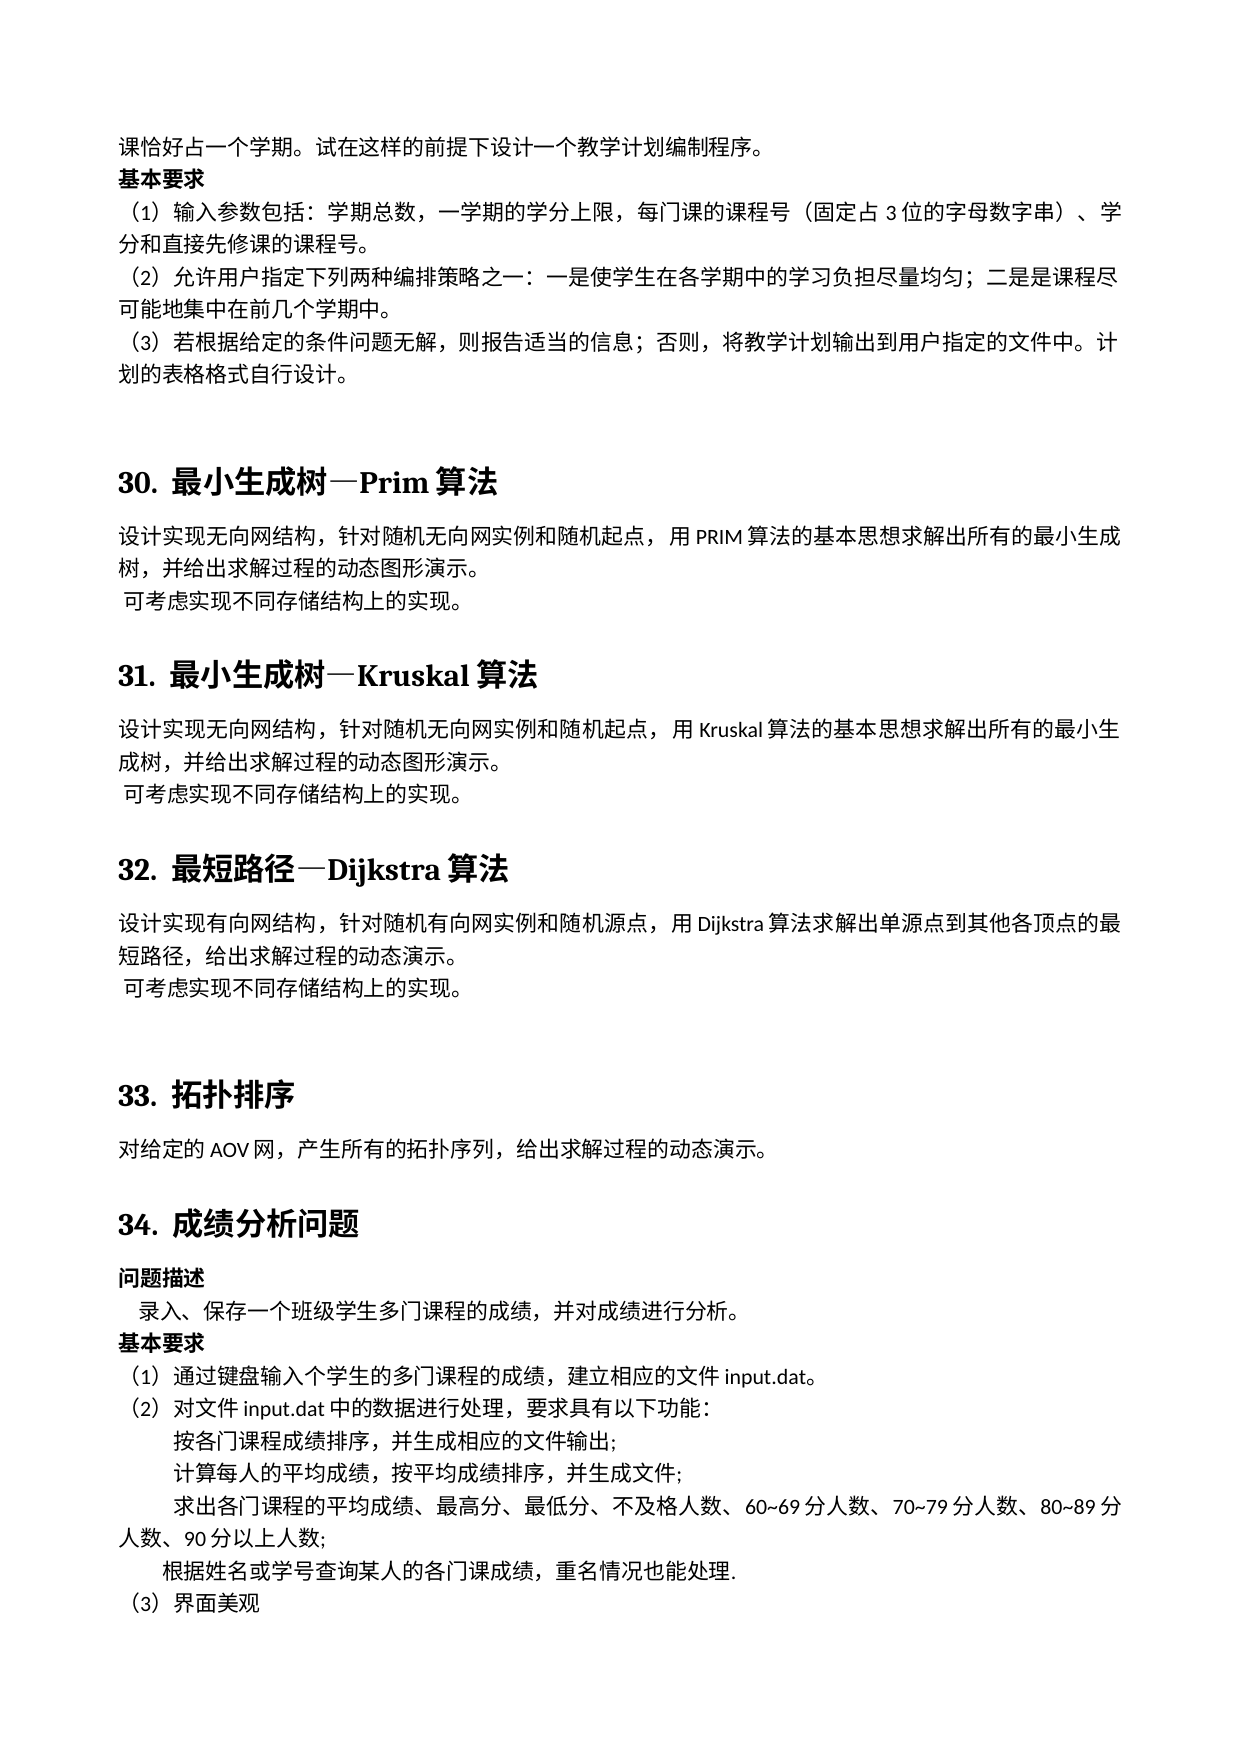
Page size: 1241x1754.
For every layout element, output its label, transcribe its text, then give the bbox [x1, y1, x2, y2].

list 输入参数包括：学期总数，一学期的学分上限，每门课的课程号（固定占3位的字母数字串）、学分和直接先修课的课程号。 [118, 194, 1122, 259]
text 基本要求 [118, 1326, 1122, 1358]
title 32. 最短路径—Dijkstra算法 [118, 834, 1122, 899]
list 界面美观 [118, 1586, 1122, 1618]
text 录入、保存一个班级学生多门课程的成绩，并对成绩进行分析。 [118, 1293, 1122, 1326]
text 设计实现无向网结构，针对随机无向网实例和随机起点，用Kruskal算法的基本思想求解出所有的最小生成树，并给出求解过程的动态图形演示。 [118, 712, 1122, 777]
title 34. 成绩分析问题 [118, 1189, 1122, 1254]
text 可考虑实现不同存储结构上的实现。 [118, 583, 1122, 616]
text 求出各门课程的平均成绩、最高分、最低分、不及格人数、60~69分人数、70~79分人数、80~89分人数、90分以上人数; [118, 1488, 1122, 1553]
text 可考虑实现不同存储结构上的实现。 [118, 971, 1122, 1003]
title 33. 拓扑排序 [118, 1061, 1122, 1126]
text 可考虑实现不同存储结构上的实现。 [118, 777, 1122, 809]
text 设计实现有向网结构，针对随机有向网实例和随机源点，用Dijkstra算法求解出单源点到其他各顶点的最短路径，给出求解过程的动态演示。 [118, 906, 1122, 971]
list 通过键盘输入个学生的多门课程的成绩，建立相应的文件input.dat。 [118, 1358, 1122, 1391]
list 对文件input.dat中的数据进行处理，要求具有以下功能： [118, 1391, 1122, 1423]
list 允许用户指定下列两种编排策略之一：一是使学生在各学期中的学习负担尽量均匀；二是是课程尽可能地集中在前几个学期中。 [118, 259, 1122, 324]
text 根据姓名或学号查询某人的各门课成绩，重名情况也能处理. [118, 1553, 1122, 1586]
text 基本要求 [118, 162, 1122, 194]
list 若根据给定的条件问题无解，则报告适当的信息；否则，将教学计划输出到用户指定的文件中。计划的表格格式自行设计。 [118, 324, 1122, 389]
text 按各门课程成绩排序，并生成相应的文件输出; [118, 1423, 1122, 1456]
text 计算每人的平均成绩，按平均成绩排序，并生成文件; [118, 1456, 1122, 1488]
title 31. 最小生成树—Kruskal算法 [118, 641, 1122, 706]
title 30. 最小生成树—Prim算法 [118, 447, 1122, 512]
text 对给定的AOV网，产生所有的拓扑序列，给出求解过程的动态演示。 [118, 1132, 1122, 1164]
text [118, 129, 1122, 162]
text 设计实现无向网结构，针对随机无向网实例和随机起点，用PRIM算法的基本思想求解出所有的最小生成树，并给出求解过程的动态图形演示。 [118, 518, 1122, 583]
text 问题描述 [118, 1261, 1122, 1293]
